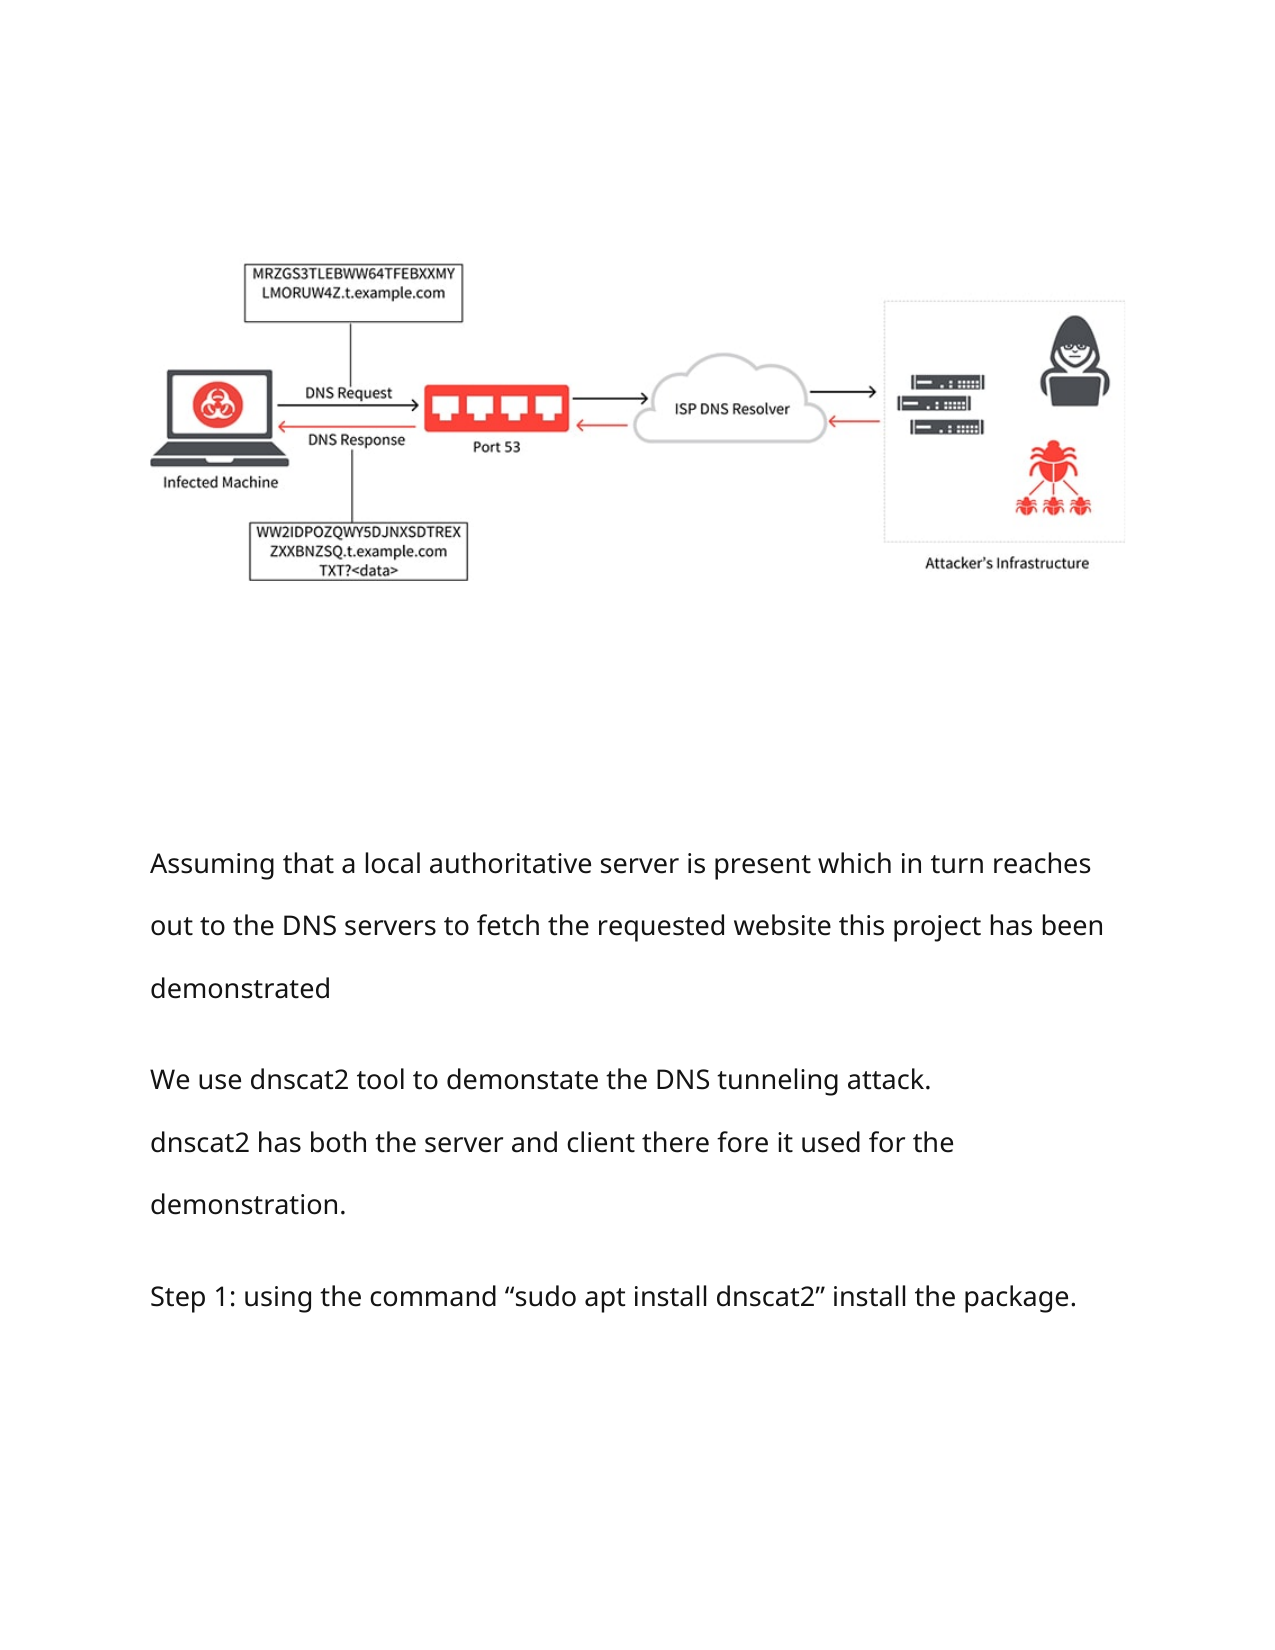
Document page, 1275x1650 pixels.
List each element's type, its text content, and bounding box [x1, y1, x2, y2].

text We use dnscat2 tool to demonstate the DNS tunneling attack. dnscat2 has both the server and client there fore it used for the demonstration. [150, 1035, 1125, 1223]
text Step 1: using the command “sudo apt install dnscat2” install the package. [150, 1252, 1125, 1314]
text Assuming that a local authoritative server is present which in turn reaches out to the DNS servers to fetch the requested website this project has been demonstrated [150, 818, 1125, 1006]
picture [150, 150, 1125, 698]
